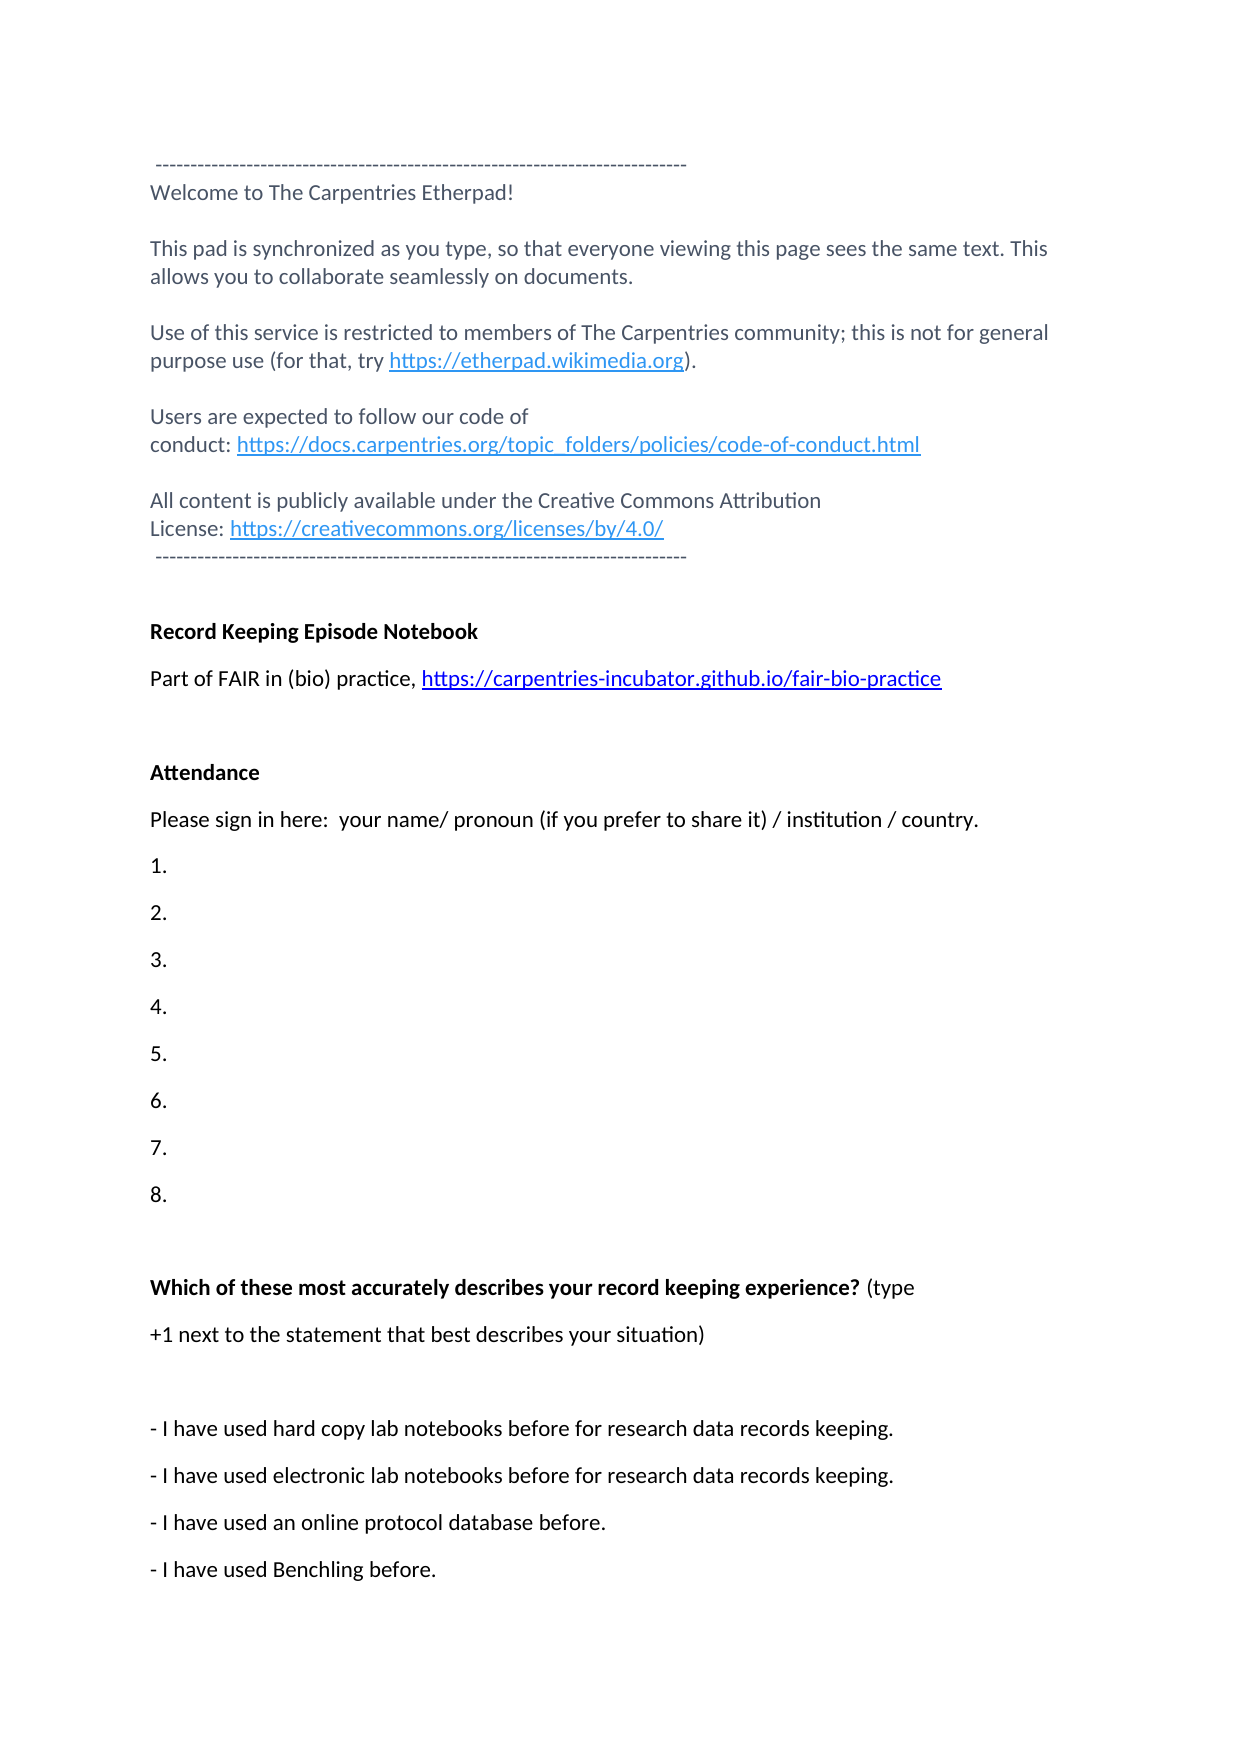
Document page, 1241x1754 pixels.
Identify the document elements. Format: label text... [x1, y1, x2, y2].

text 7. [150, 1133, 1090, 1161]
text Users are expected to follow our code of conduct: https://docs.carpentries.org/topic_folders/policies/code-of-conduct.html [150, 402, 1090, 458]
text - I have used Benchling before. [150, 1555, 1090, 1583]
text Please sign in here: your name/ pronoun (if you prefer to share it) / institution / country. [150, 805, 1090, 833]
text Welcome to The Carpentries Etherpad! [150, 178, 1090, 206]
text Which of these most accurately describes your record keeping experience? (type [150, 1273, 1090, 1301]
text 8. [150, 1180, 1090, 1208]
text This pad is synchronized as you type, so that everyone viewing this page sees the same text. This allows you to collaborate seamlessly on documents. [150, 234, 1090, 290]
text - I have used electronic lab notebooks before for research data records keeping. [150, 1461, 1090, 1489]
text - I have used an online protocol database before. [150, 1508, 1090, 1536]
text 4. [150, 992, 1090, 1020]
text 6. [150, 1086, 1090, 1114]
text Use of this service is restricted to members of The Carpentries community; this is not for general purpose use (for that, try https://etherpad.wikimedia.org). [150, 318, 1090, 374]
text +1 next to the statement that best describes your situation) [150, 1320, 1090, 1348]
text Record Keeping Episode Notebook [150, 617, 1090, 645]
text All content is publicly available under the Creative Commons Attribution License: https://creativecommons.org/licenses/by/4.0/ [150, 486, 1090, 542]
text - I have used hard copy lab notebooks before for research data records keeping. [150, 1414, 1090, 1442]
text 3. [150, 945, 1090, 973]
text 2. [150, 898, 1090, 926]
text Attendance [150, 758, 1090, 786]
text ---------------------------------------------------------------------------- [150, 542, 1090, 570]
text 5. [150, 1039, 1090, 1067]
text Part of FAIR in (bio) practice, https://carpentries-incubator.github.io/fair-bio-practice [150, 664, 1090, 692]
text 1. [150, 852, 1090, 879]
text ---------------------------------------------------------------------------- [150, 150, 1090, 178]
